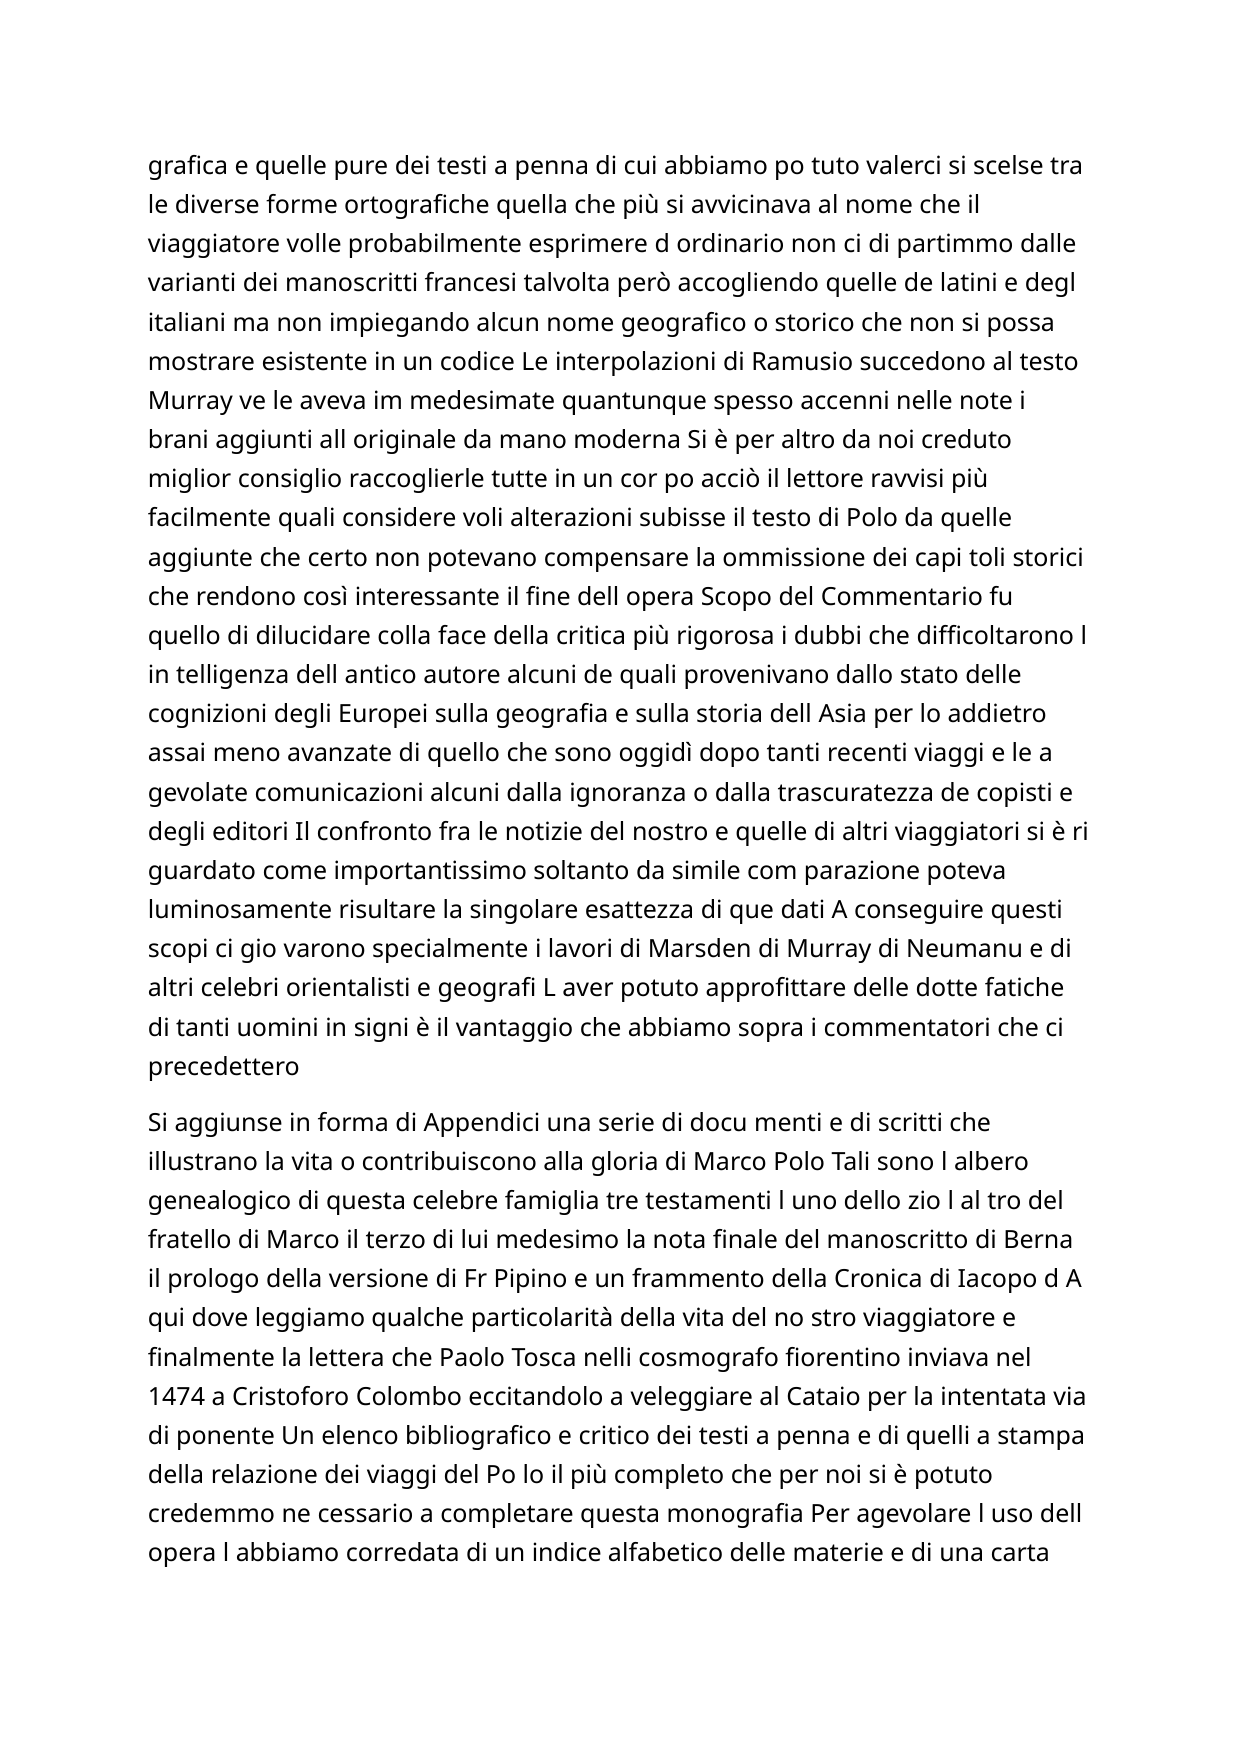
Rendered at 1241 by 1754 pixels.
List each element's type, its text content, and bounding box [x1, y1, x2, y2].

text grafica e quelle pure dei testi a penna di cui abbiamo po tuto valerci si scelse tra le diverse forme ortografiche quella che più si avvicinava al nome che il viaggiatore volle probabilmente esprimere d ordinario non ci di partimmo dalle varianti dei manoscritti francesi talvolta però accogliendo quelle de latini e degl italiani ma non impiegando alcun nome geografico o storico che non si possa mostrare esistente in un codice Le interpolazioni di Ramusio succedono al testo Murray ve le aveva im medesimate quantunque spesso accenni nelle note i brani aggiunti all originale da mano moderna Si è per altro da noi creduto miglior consiglio raccoglierle tutte in un cor po acciò il lettore ravvisi più facilmente quali considere voli alterazioni subisse il testo di Polo da quelle aggiunte che certo non potevano compensare la ommissione dei capi toli storici che rendono così interessante il fine dell opera Scopo del Commentario fu quello di dilucidare colla face della critica più rigorosa i dubbi che difficoltarono l in telligenza dell antico autore alcuni de quali provenivano dallo stato delle cognizioni degli Europei sulla geografia e sulla storia dell Asia per lo addietro assai meno avanzate di quello che sono oggidì dopo tanti recenti viaggi e le a gevolate comunicazioni alcuni dalla ignoranza o dalla trascuratezza de copisti e degli editori Il confronto fra le notizie del nostro e quelle di altri viaggiatori si è ri guardato come importantissimo soltanto da simile com parazione poteva luminosamente risultare la singolare esattezza di que dati A conseguire questi scopi ci gio varono specialmente i lavori di Marsden di Murray di Neumanu e di altri celebri orientalisti e geografi L aver potuto approfittare delle dotte fatiche di tanti uomini in signi è il vantaggio che abbiamo sopra i commentatori che ci precedettero [148, 148, 1093, 1082]
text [148, 1104, 1093, 1569]
